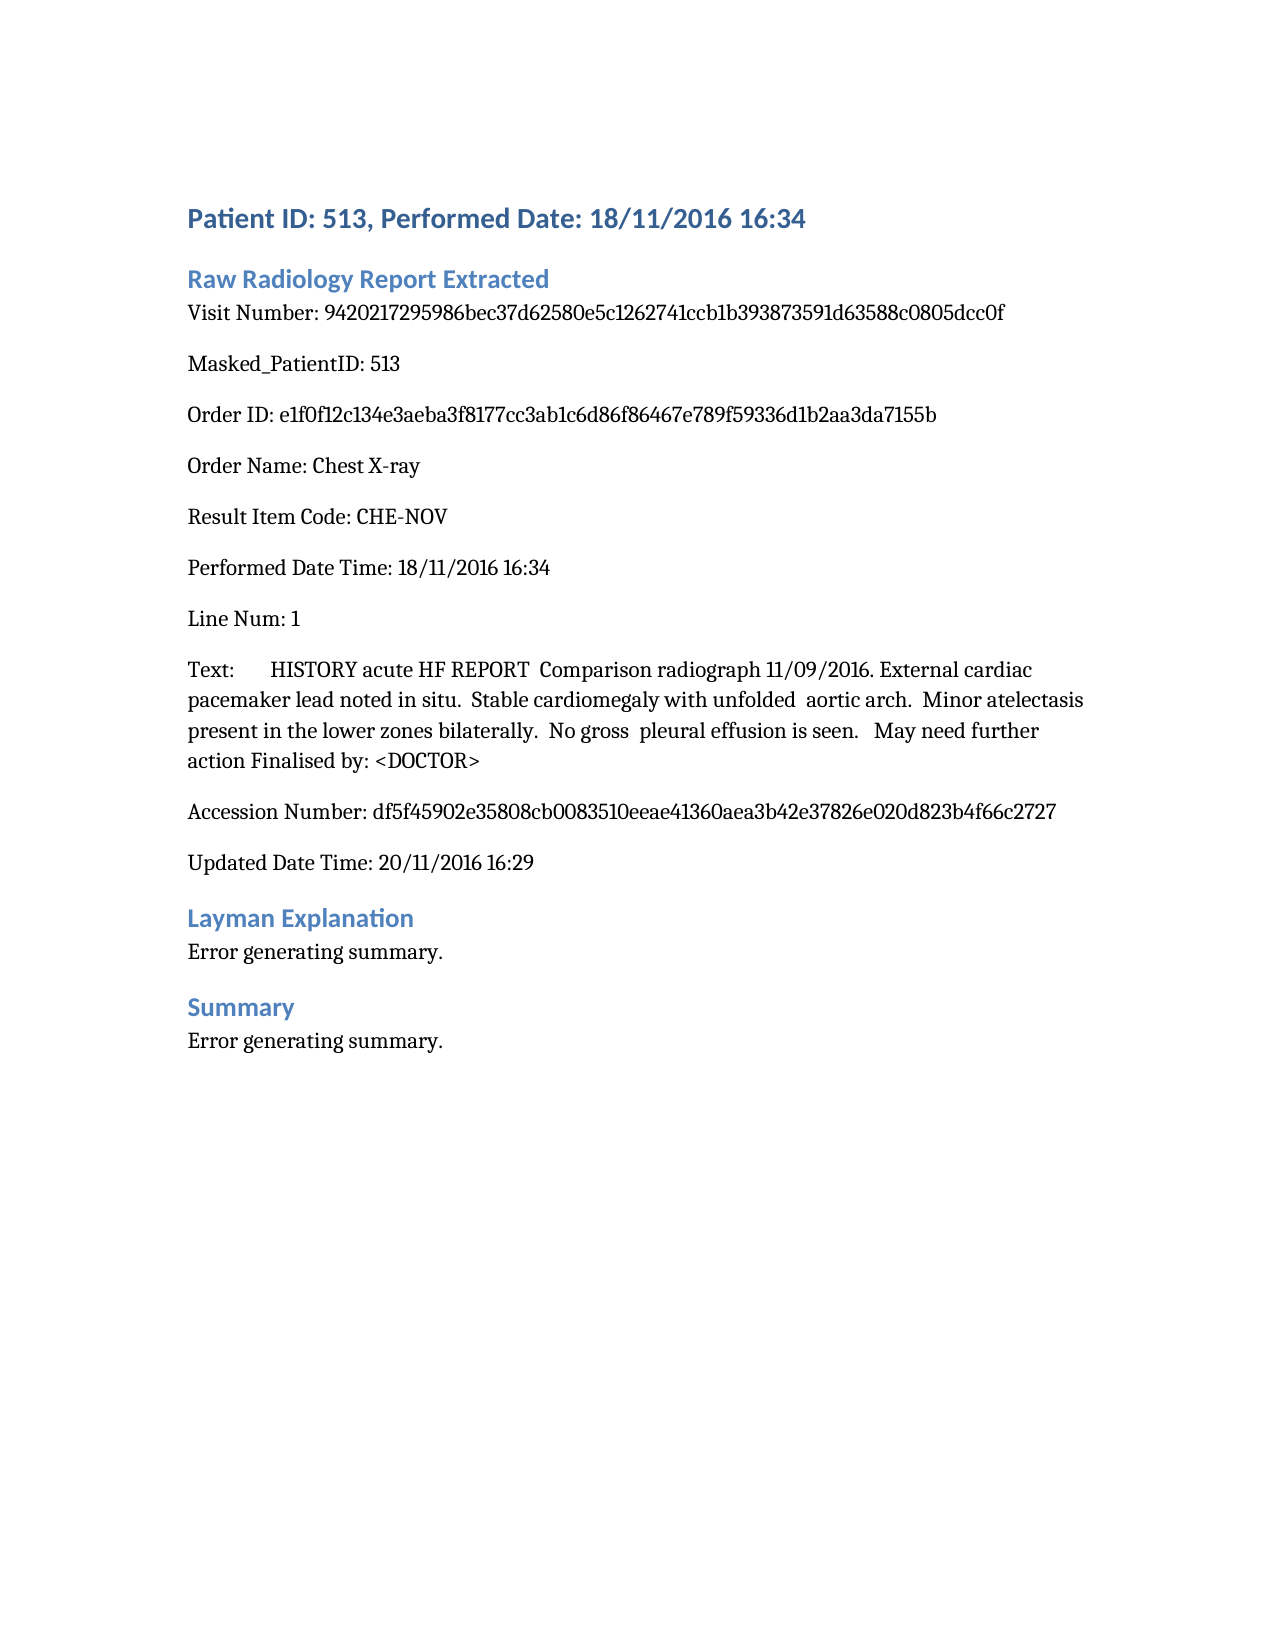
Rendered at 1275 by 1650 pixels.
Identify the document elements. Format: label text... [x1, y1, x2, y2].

text Order Name: Chest X-ray [187, 453, 1087, 479]
text Visit Number: 9420217295986bec37d62580e5c1262741ccb1b393873591d63588c0805dcc0f [187, 300, 1087, 326]
text Error generating summary. [187, 1028, 1087, 1054]
subtitle Raw Radiology Report Extracted [187, 262, 1087, 295]
text Updated Date Time: 20/11/2016 16:29 [187, 850, 1087, 876]
subtitle Patient ID: 513, Performed Date: 18/11/2016 16:34 [187, 200, 1087, 236]
subtitle Summary [187, 990, 1087, 1023]
text Error generating summary. [187, 939, 1087, 965]
text Masked_PatientID: 513 [187, 351, 1087, 377]
text Result Item Code: CHE-NOV [187, 504, 1087, 530]
text Order ID: e1f0f12c134e3aeba3f8177cc3ab1c6d86f86467e789f59336d1b2aa3da7155b [187, 402, 1087, 428]
text Accession Number: df5f45902e35808cb0083510eeae41360aea3b42e37826e020d823b4f66c2727 [187, 799, 1087, 825]
subtitle Layman Explanation [187, 901, 1087, 934]
text Text: HISTORY acute HF REPORT Comparison radiograph 11/09/2016. External cardiac pacemaker lead noted in situ. Stable cardiomegaly with unfolded aortic arch. Minor atelectasis present in the lower zones bilaterally. No gross pleural effusion is seen. May need further action Finalised by: <DOCTOR> [187, 657, 1087, 774]
text Line Num: 1 [187, 606, 1087, 632]
text Performed Date Time: 18/11/2016 16:34 [187, 555, 1087, 581]
